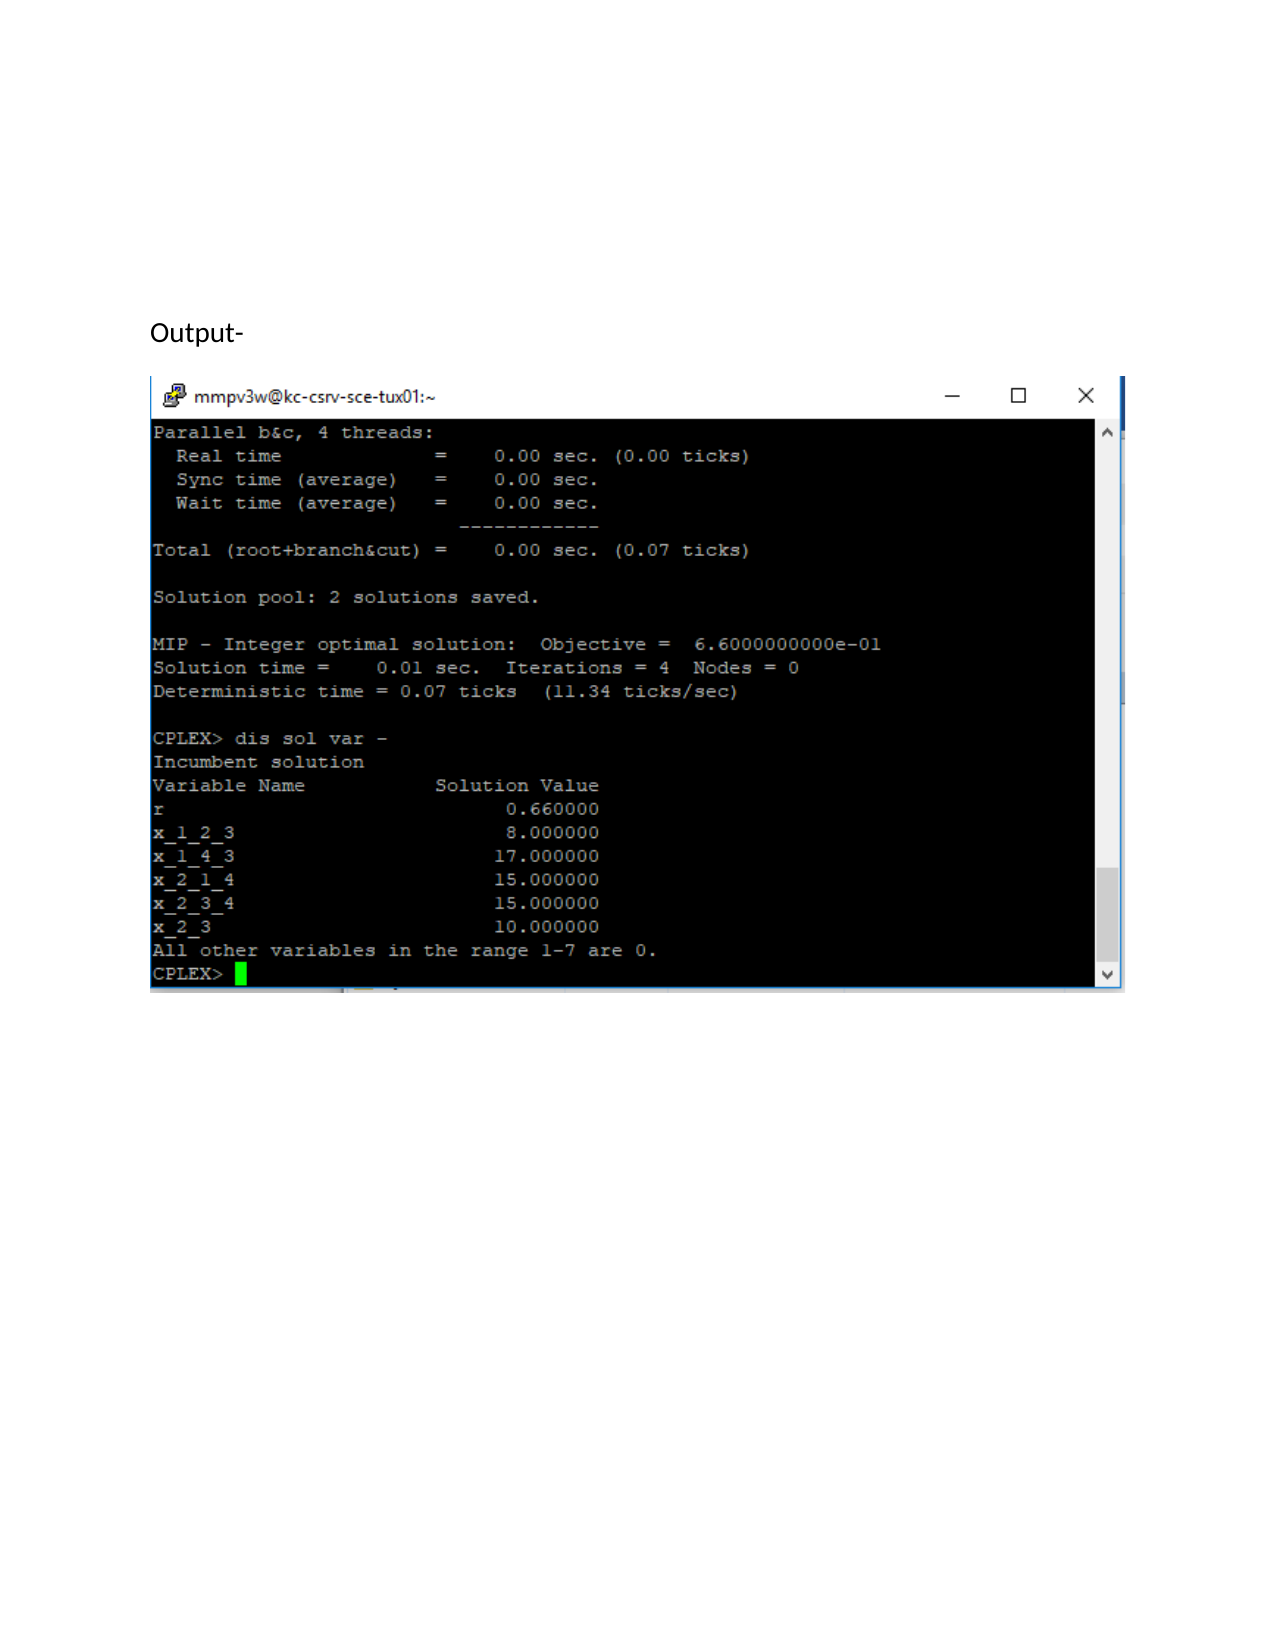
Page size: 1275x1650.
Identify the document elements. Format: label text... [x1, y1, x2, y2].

text Output- [150, 314, 1125, 350]
picture [150, 376, 1125, 993]
